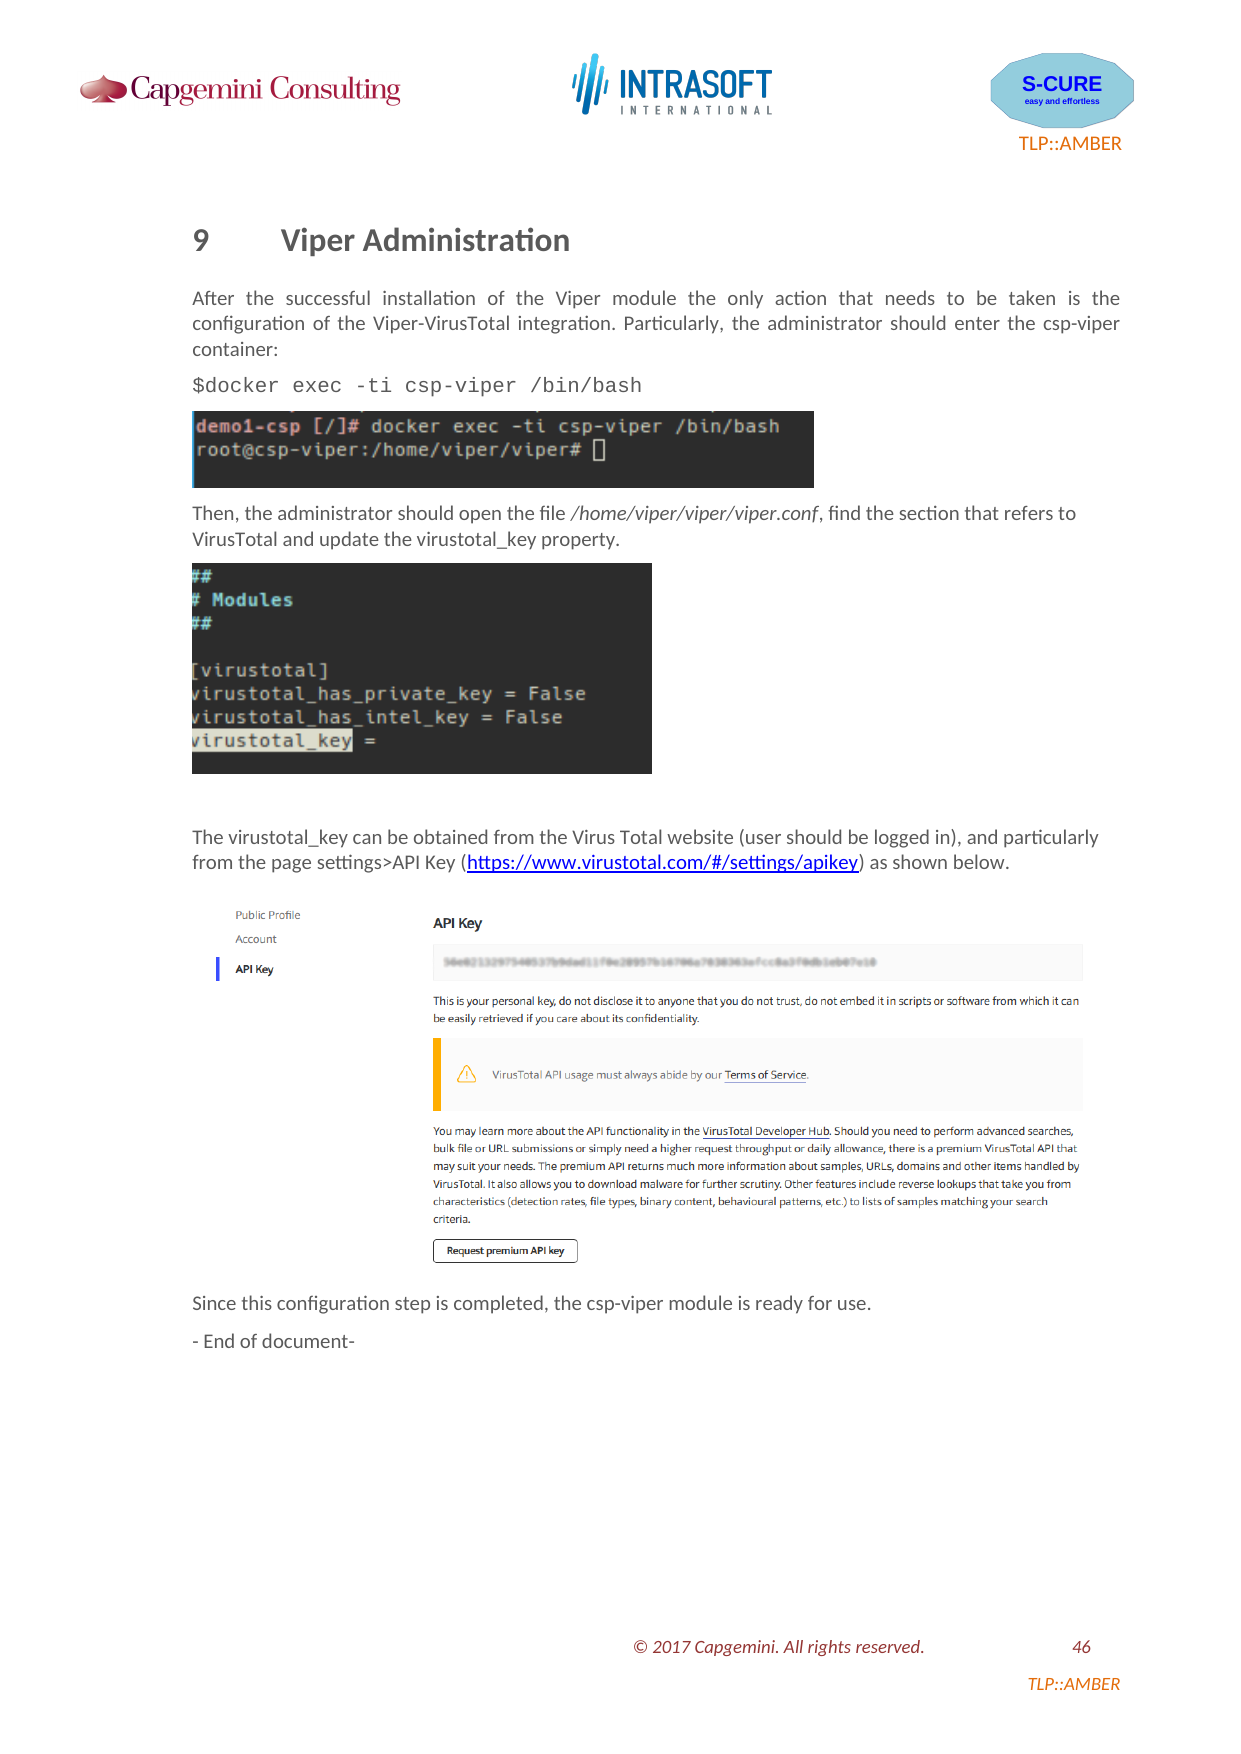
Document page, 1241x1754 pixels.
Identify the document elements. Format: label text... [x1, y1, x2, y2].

subtitle Viper Administration [192, 219, 1122, 260]
text - End of document- [192, 1328, 1122, 1353]
text $docker exec -ti csp-viper /bin/bash [192, 374, 1122, 399]
text Since this configuration step is completed, the csp-viper module is ready for use. [192, 1290, 1122, 1316]
picture [192, 887, 1123, 1278]
picture [192, 411, 814, 488]
picture [192, 563, 652, 774]
picture [571, 52, 773, 116]
text Then, the administrator should open the file /home/viper/viper/viper.conf, find the section that refers to VirusTotal and update the virustotal_key property. [192, 500, 1122, 551]
text The virustotal_key can be obtained from the Virus Total website (user should be logged in), and particularly from the page settings>API Key (https://www.virustotal.com/#/settings/apikey) as shown below. [192, 824, 1122, 875]
text After the successful installation of the Viper module the only action that needs to be taken is the configuration of the Viper-VirusTotal integration. Particularly, the administrator should enter the csp-viper container: [192, 285, 1122, 361]
